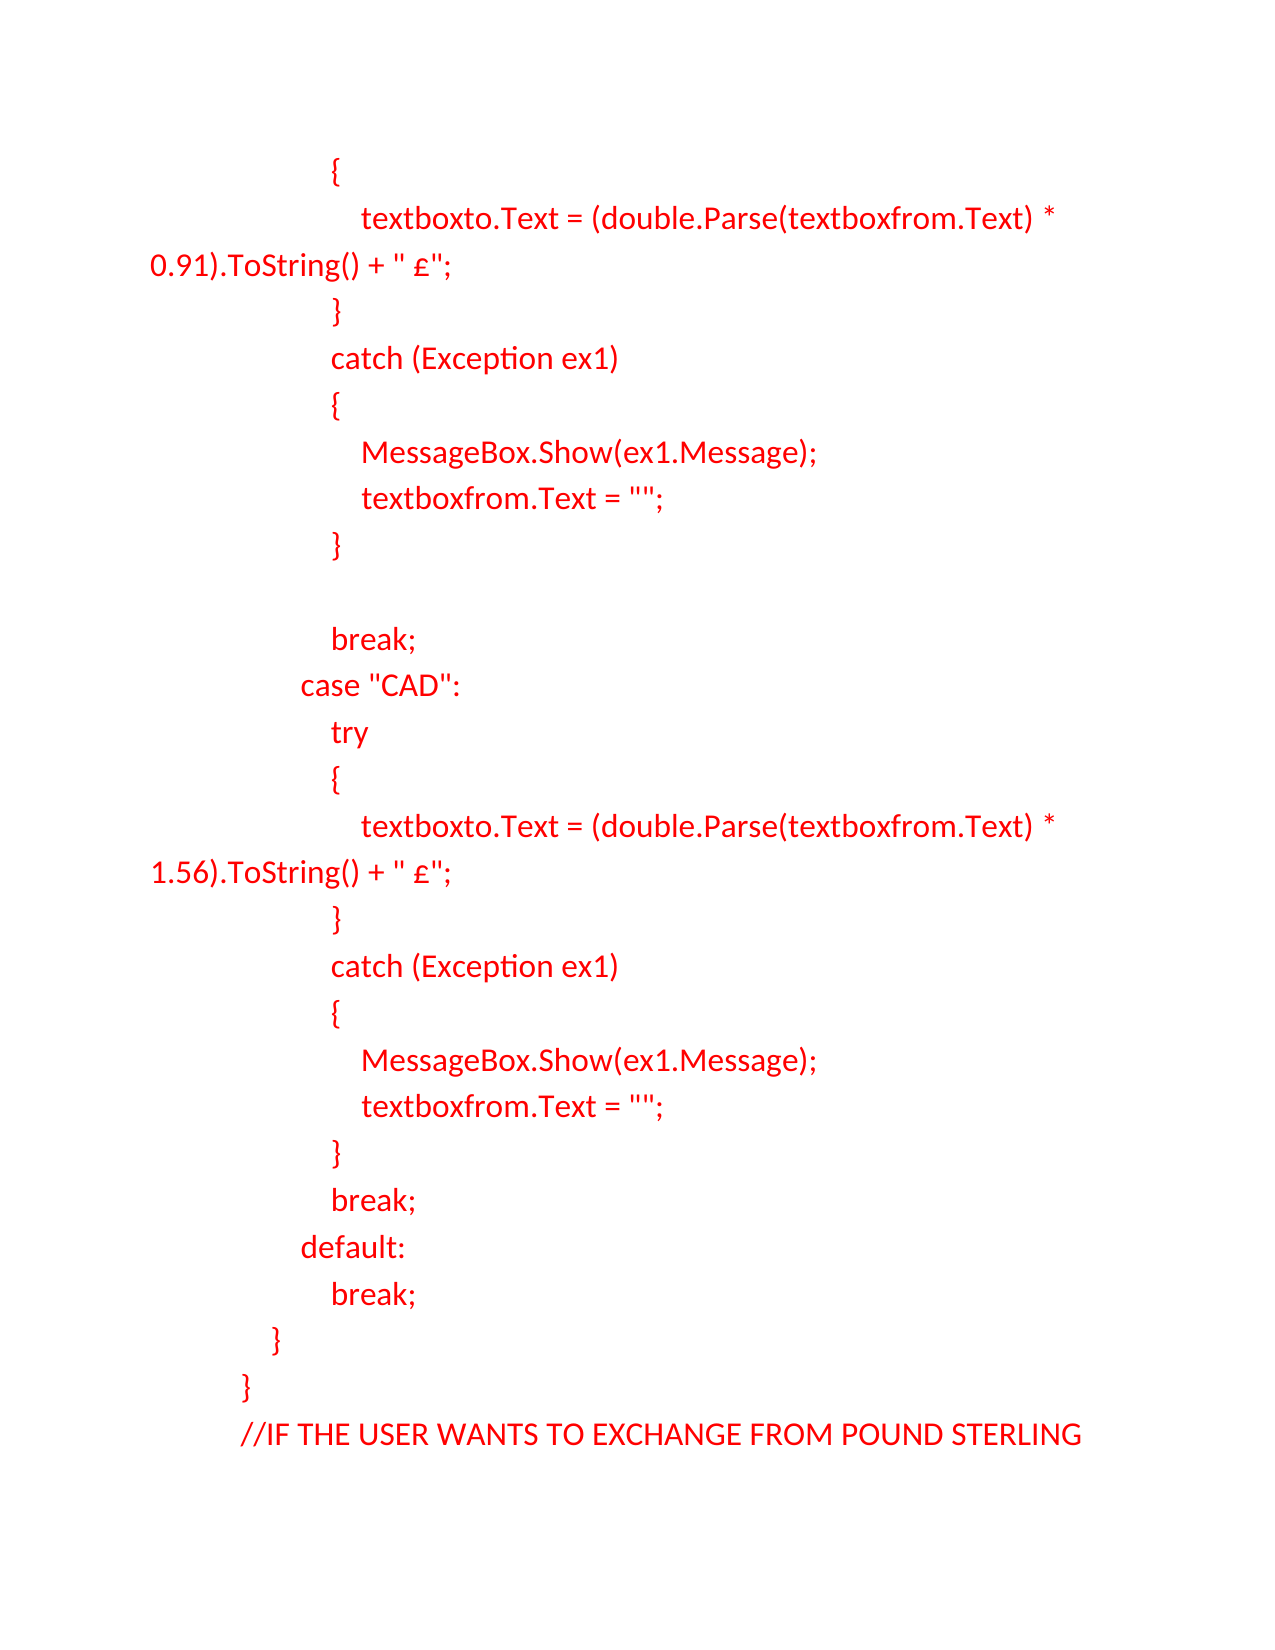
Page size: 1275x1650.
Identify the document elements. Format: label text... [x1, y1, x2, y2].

text } [150, 898, 1125, 939]
text { [150, 992, 1125, 1033]
text case "CAD": [150, 664, 1125, 705]
text textboxto.Text = (double.Parse(textboxfrom.Text) * 0.91).ToString() + " £"; [150, 197, 1125, 284]
text break; [150, 1272, 1125, 1313]
text { [150, 758, 1125, 799]
text textboxfrom.Text = ""; [150, 1085, 1125, 1126]
text catch (Exception ex1) [150, 337, 1125, 378]
text } [150, 290, 1125, 331]
text catch (Exception ex1) [150, 945, 1125, 986]
text //IF THE USER WANTS TO EXCHANGE FROM POUND STERLING [150, 1413, 1125, 1453]
text { [150, 150, 1125, 191]
text textboxto.Text = (double.Parse(textboxfrom.Text) * 1.56).ToString() + " £"; [150, 805, 1125, 892]
text } [150, 1319, 1125, 1360]
text MessageBox.Show(ex1.Message); [150, 1039, 1125, 1079]
text default: [150, 1226, 1125, 1266]
text } [150, 524, 1125, 565]
text textboxfrom.Text = ""; [150, 477, 1125, 518]
text break; [150, 1179, 1125, 1220]
text { [150, 384, 1125, 424]
text break; [150, 618, 1125, 658]
text try [150, 711, 1125, 752]
text } [150, 1366, 1125, 1407]
text MessageBox.Show(ex1.Message); [150, 431, 1125, 471]
text } [150, 1132, 1125, 1173]
